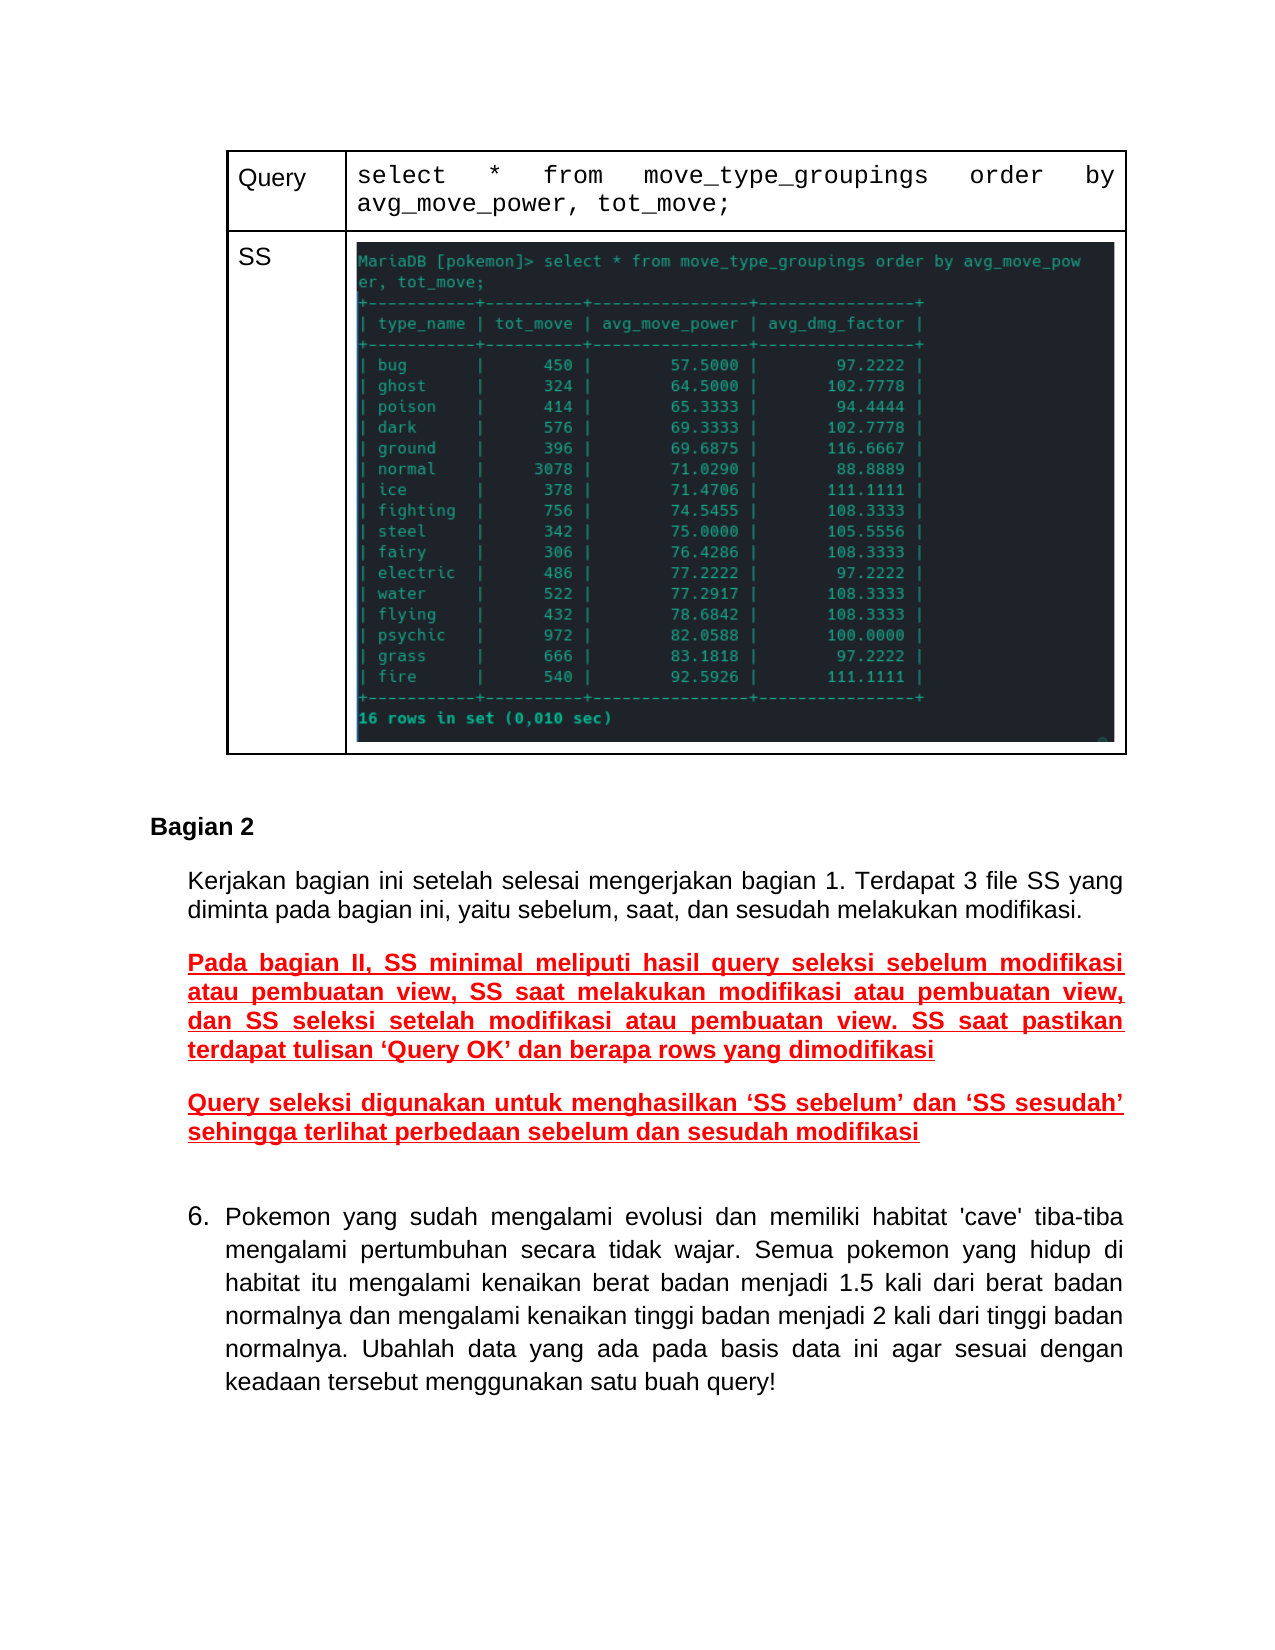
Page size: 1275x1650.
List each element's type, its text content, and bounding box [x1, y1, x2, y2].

table_header select * from move_type_groupings order by avg_move_power, tot_move; [347, 152, 1125, 229]
text Pada bagian II, SS minimal meliputi hasil query seleksi sebelum modifikasi atau pembuatan view, SS saat melakukan modifikasi atau pembuatan view, dan SS seleksi setelah modifikasi atau pembuatan view. SS saat pastikan terdapat tulisan ‘Query OK’ dan berapa rows yang dimodifikasi [187, 1003, 1125, 1031]
table_cell [347, 232, 1125, 752]
text Kerjakan bagian ini setelah selesai mengerjakan bagian 1. Terdapat 3 file SS yang diminta pada bagian ini, yaitu sebelum, saat, dan sesudah melakukan modifikasi. [187, 866, 1125, 923]
text Pada bagian II, SS minimal meliputi hasil query seleksi sebelum modifikasi atau pembuatan view, SS saat melakukan modifikasi atau pembuatan view, dan SS seleksi setelah modifikasi atau pembuatan view. SS saat pastikan terdapat tulisan ‘Query OK’ dan berapa rows yang dimodifikasi [187, 974, 1125, 1002]
table_header Query [229, 152, 345, 229]
picture [356, 242, 1115, 742]
text Query seleksi digunakan untuk menghasilkan ‘SS sebelum’ dan ‘SS sesudah’ sehingga terlihat perbedaan sebelum dan sesudah modifikasi [187, 1088, 1125, 1146]
table_cell SS [229, 232, 345, 752]
text Pada bagian II, SS minimal meliputi hasil query seleksi sebelum modifikasi atau pembuatan view, SS saat melakukan modifikasi atau pembuatan view, dan SS seleksi setelah modifikasi atau pembuatan view. SS saat pastikan terdapat tulisan ‘Query OK’ dan berapa rows yang dimodifikasi [187, 948, 1125, 973]
text Bagian 2 [150, 812, 1125, 841]
text Pada bagian II, SS minimal meliputi hasil query seleksi sebelum modifikasi atau pembuatan view, SS saat melakukan modifikasi atau pembuatan view, dan SS seleksi setelah modifikasi atau pembuatan view. SS saat pastikan terdapat tulisan ‘Query OK’ dan berapa rows yang dimodifikasi [187, 1032, 1125, 1063]
list Pokemon yang sudah mengalami evolusi dan memiliki habitat 'cave' tiba-tiba mengalami pertumbuhan secara tidak wajar. Semua pokemon yang hidup di habitat itu mengalami kenaikan berat badan menjadi 1.5 kali dari berat badan normalnya dan mengalami kenaikan tinggi badan menjadi 2 kali dari tinggi badan normalnya. Ubahlah data yang ada pada basis data ini agar sesuai dengan keadaan tersebut menggunakan satu buah query! [187, 1199, 1125, 1396]
